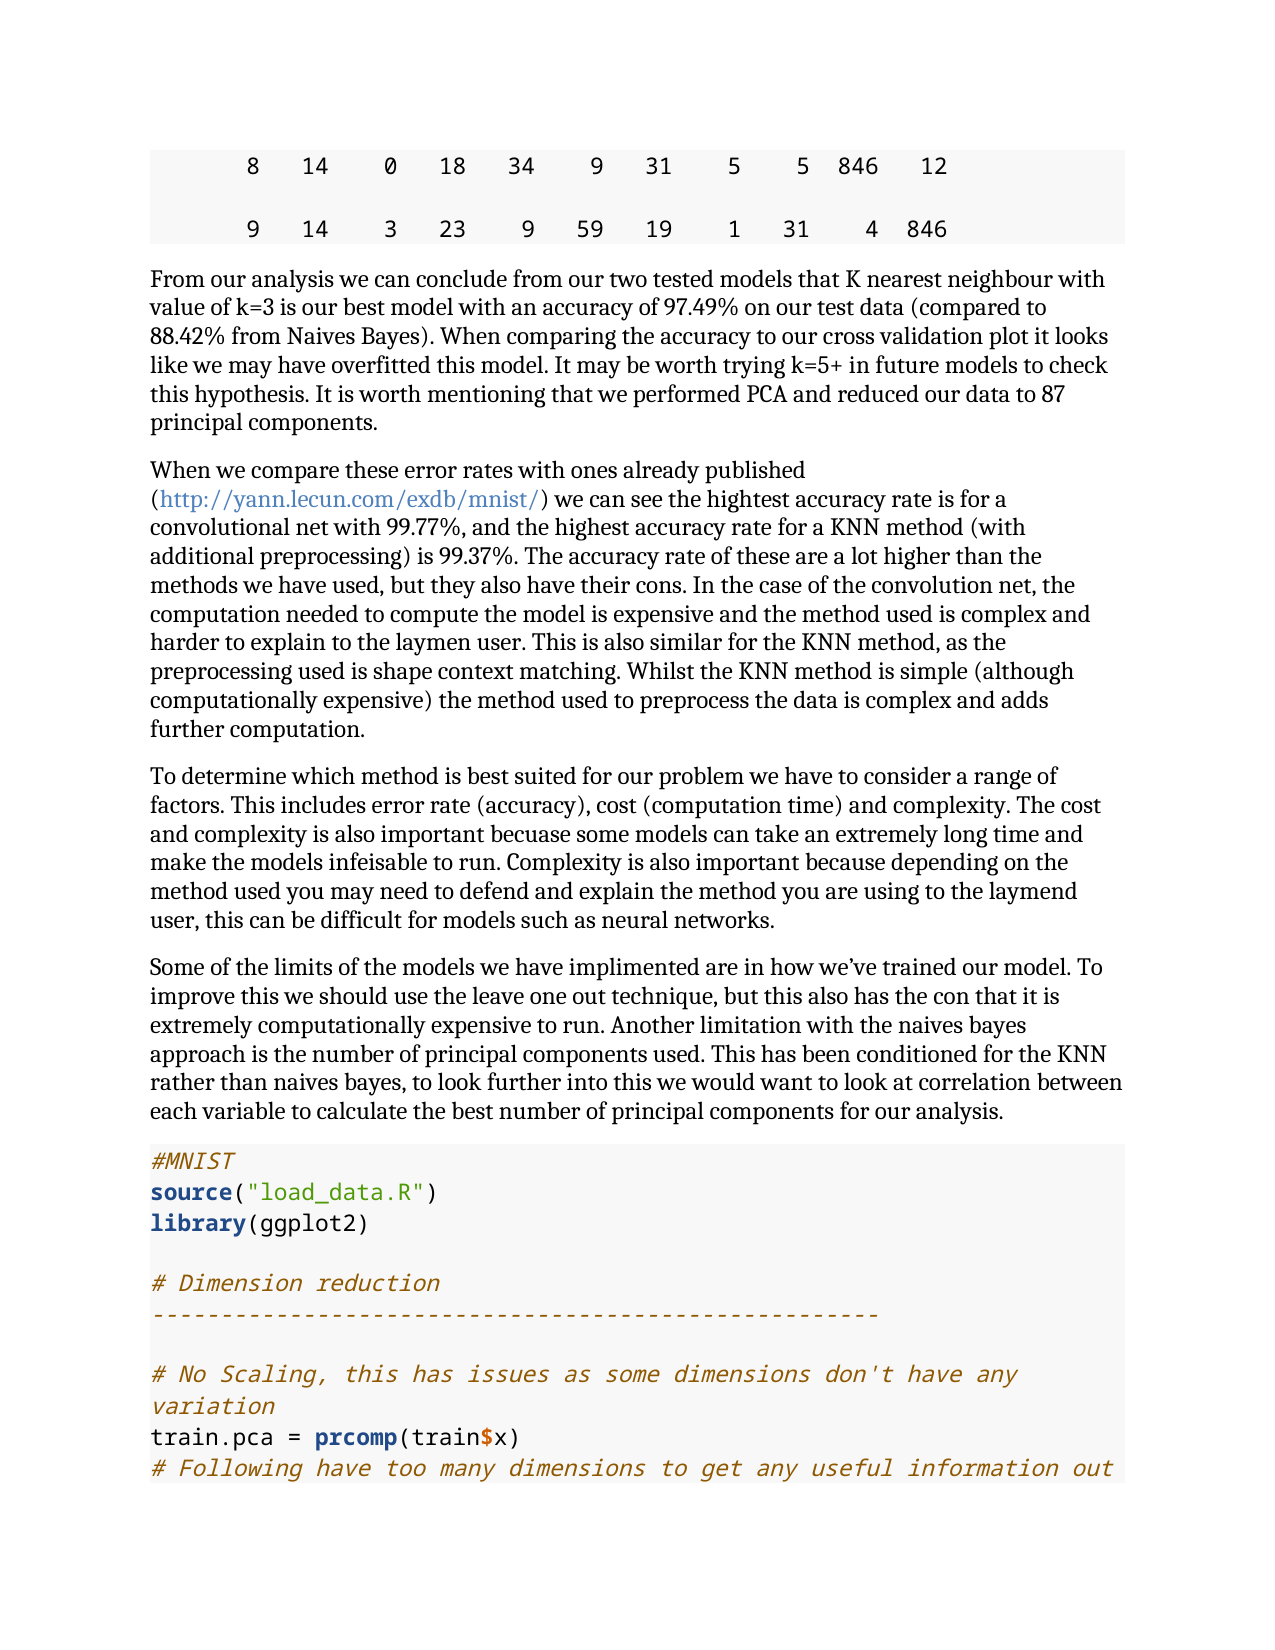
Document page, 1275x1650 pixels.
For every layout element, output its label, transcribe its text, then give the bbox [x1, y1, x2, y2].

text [150, 1144, 1125, 1483]
text When we compare these error rates with ones already published (http://yann.lecun.com/exdb/mnist/) we can see the hightest accuracy rate is for a convolutional net with 99.77%, and the highest accuracy rate for a KNN method (with additional preprocessing) is 99.37%. The accuracy rate of these are a lot higher than the methods we have used, but they also have their cons. In the case of the convolution net, the computation needed to compute the model is expensive and the method used is complex and harder to explain to the laymen user. This is also similar for the KNN method, as the preprocessing used is shape context matching. Whilst the KNN method is simple (although computationally expensive) the method used to preprocess the data is complex and adds further computation. [150, 456, 1125, 743]
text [150, 150, 1125, 244]
text From our analysis we can conclude from our two tested models that K nearest neighbour with value of k=3 is our best model with an accuracy of 97.49% on our test data (compared to 88.42% from Naives Bayes). When comparing the accuracy to our cross validation plot it looks like we may have overfitted this model. It may be worth trying k=5+ in future models to check this hypothesis. It is worth mentioning that we performed PCA and reduced our data to 87 principal components. [150, 264, 1125, 437]
text To determine which method is best suited for our problem we have to consider a range of factors. This includes error rate (accuracy), cost (computation time) and complexity. The cost and complexity is also important becuase some models can take an extremely long time and make the models infeisable to run. Complexity is also important because depending on the method used you may need to defend and explain the method you are using to the laymend user, this can be difficult for models such as neural networks. [150, 762, 1125, 934]
text Some of the limits of the models we have implimented are in how we’ve trained our model. To improve this we should use the leave one out technique, but this also has the con that it is extremely computationally expensive to run. Another limitation with the naives bayes approach is the number of principal components used. This has been conditioned for the KNN rather than naives bayes, to look further into this we would want to look at correlation between each variable to calculate the best number of principal components for our analysis. [150, 953, 1125, 1126]
